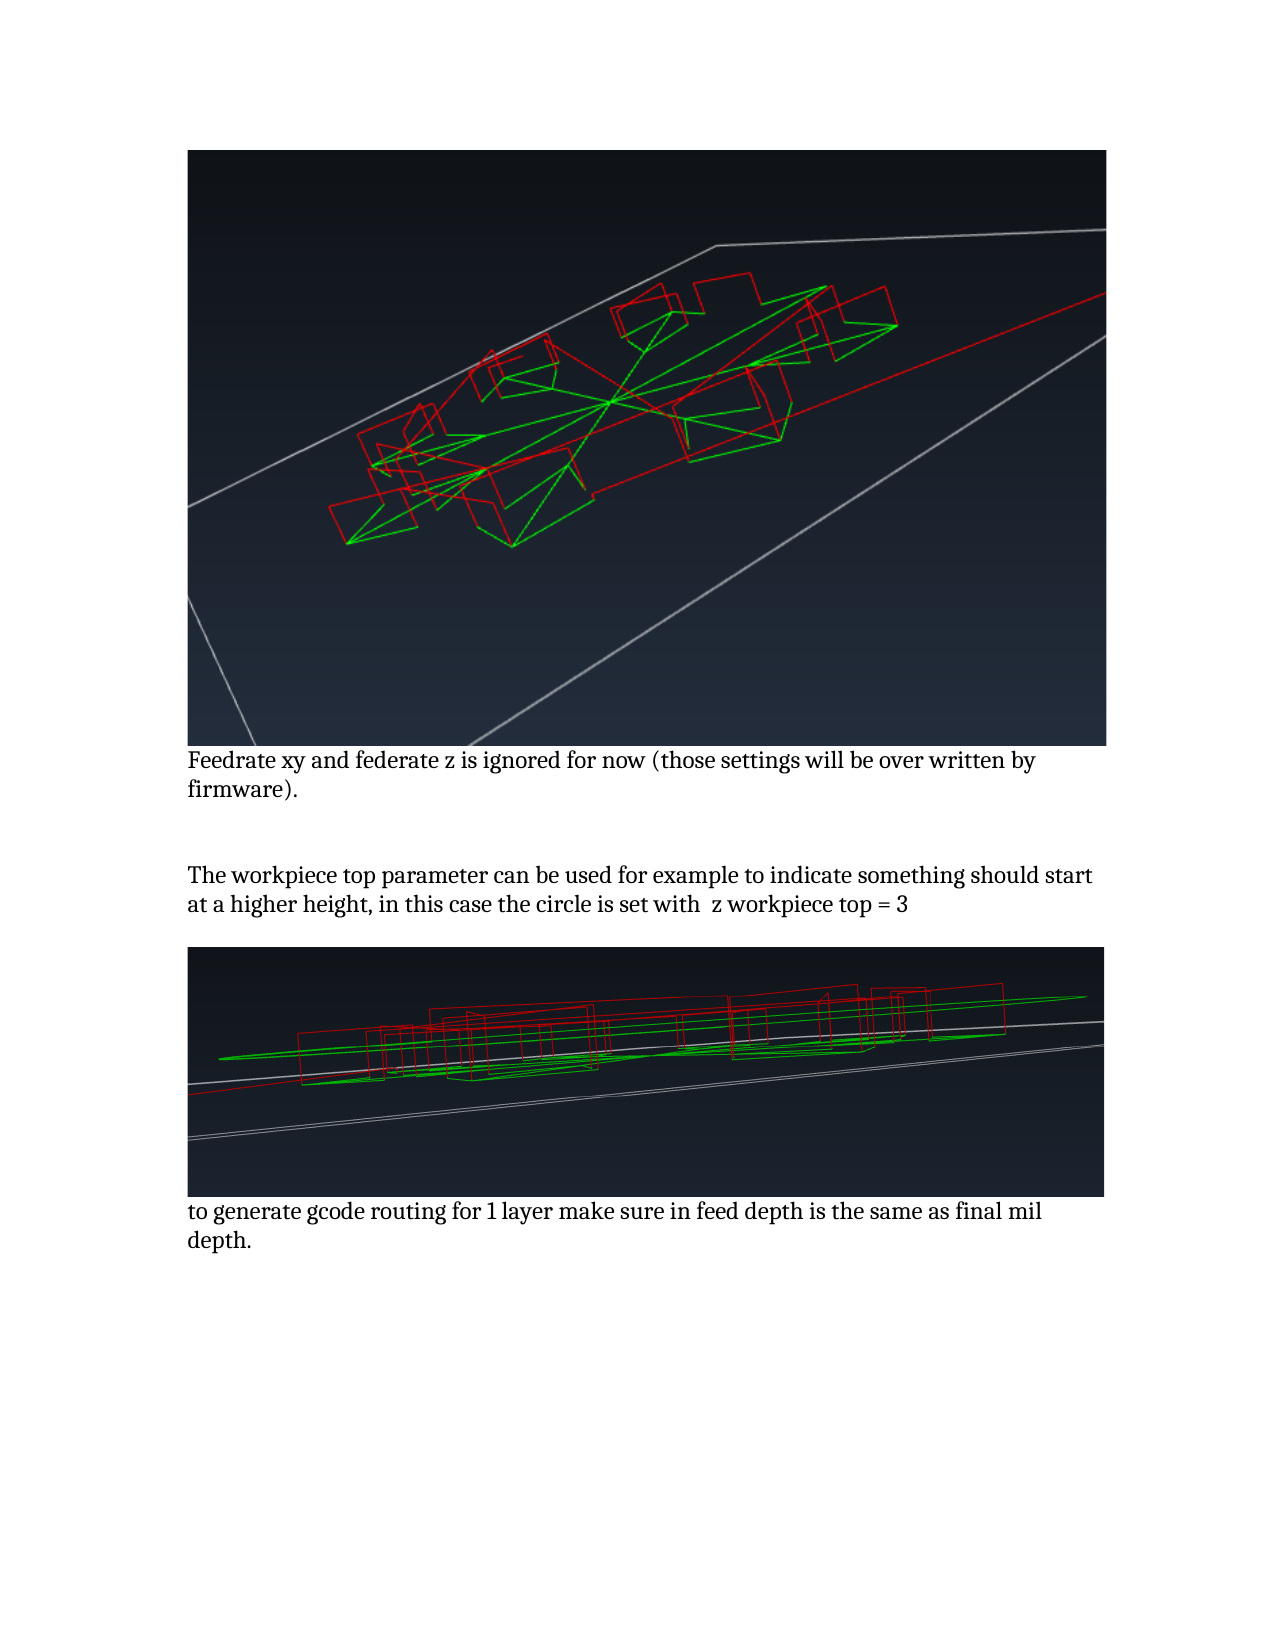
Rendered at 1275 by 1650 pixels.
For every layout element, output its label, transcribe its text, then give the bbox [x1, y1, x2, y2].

picture [187, 150, 1107, 746]
picture [187, 947, 1105, 1197]
text to generate gcode routing for 1 layer make sure in feed depth is the same as final mil depth. [187, 1197, 1106, 1254]
text The workpiece top parameter can be used for example to indicate something should start at a higher height, in this case the circle is set with z workpiece top = 3 [187, 861, 1106, 918]
text Feedrate xy and federate z is ignored for now (those settings will be over written by firmware). [187, 746, 1106, 803]
